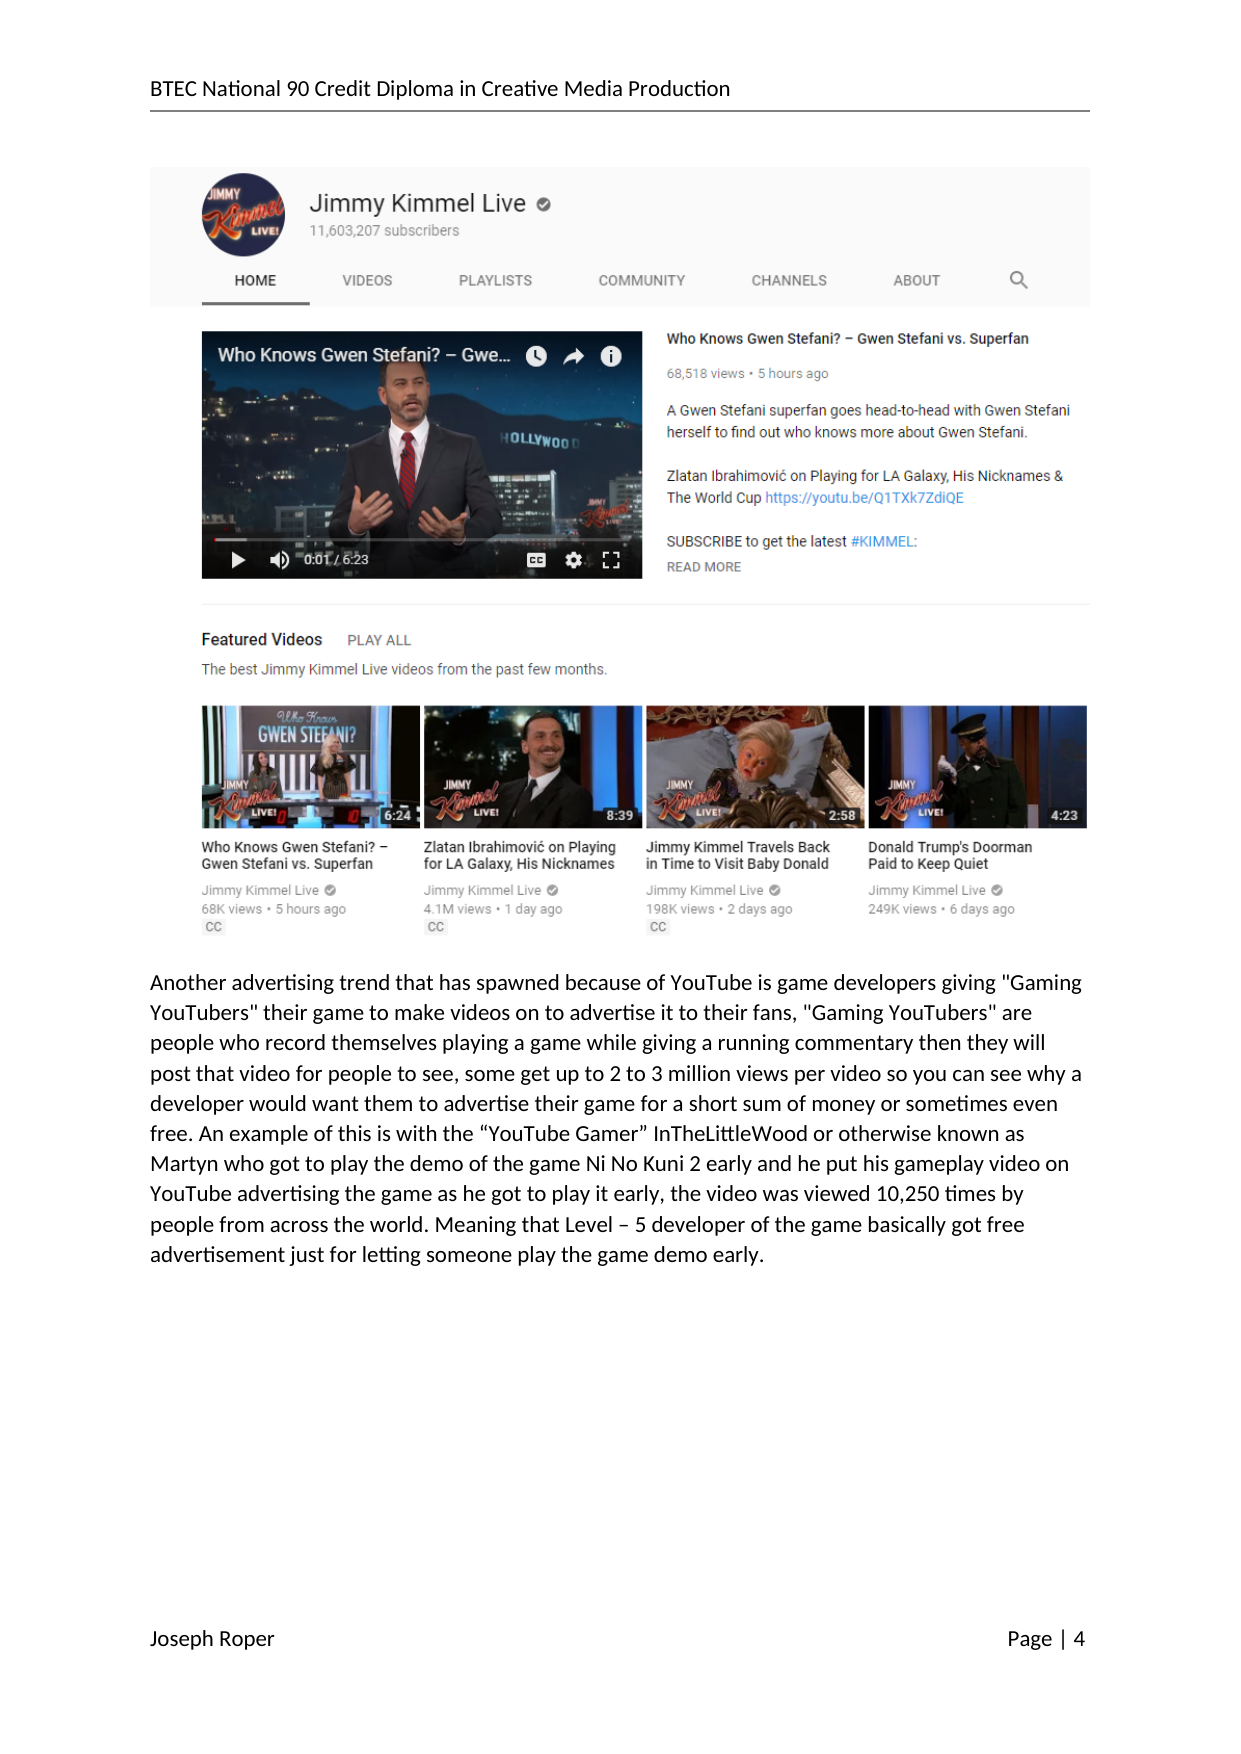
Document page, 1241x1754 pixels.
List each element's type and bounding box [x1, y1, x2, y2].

picture [150, 167, 1091, 950]
